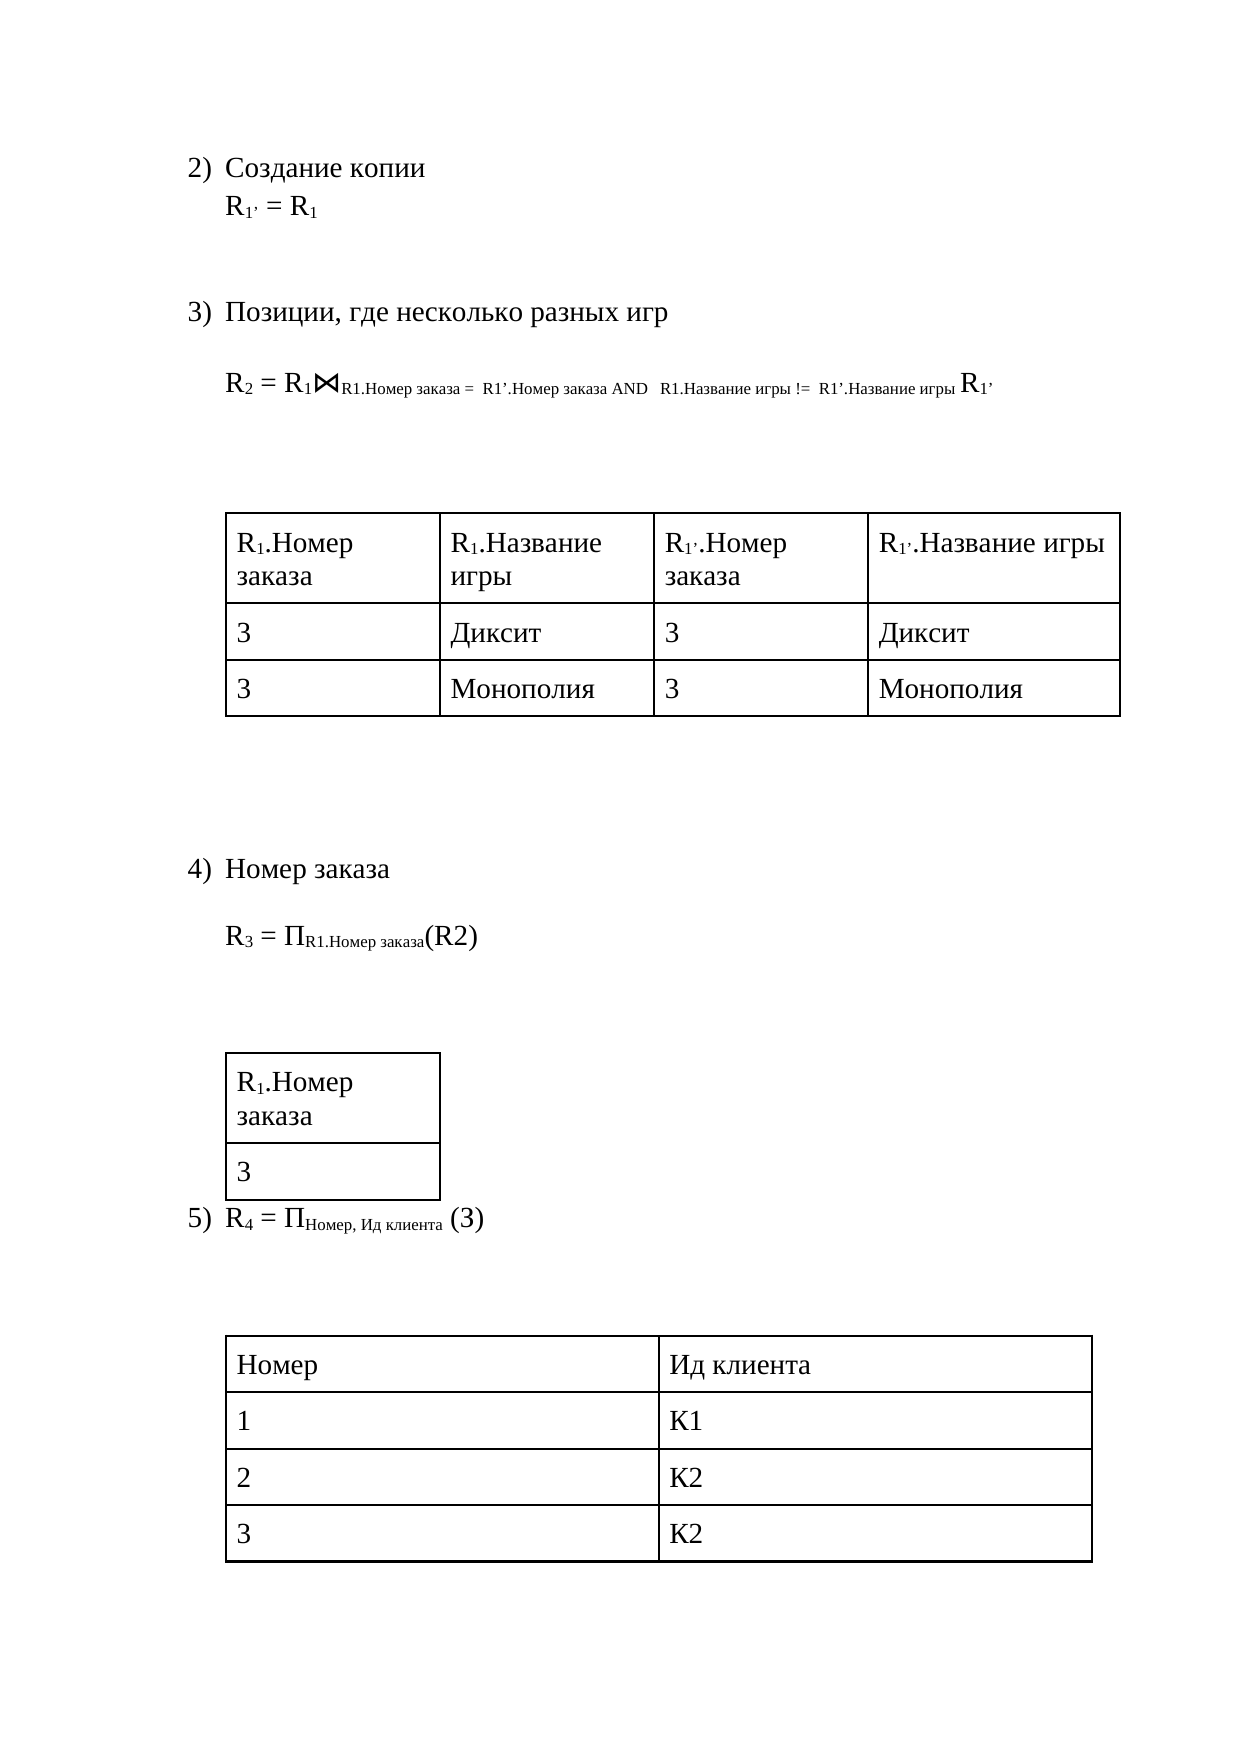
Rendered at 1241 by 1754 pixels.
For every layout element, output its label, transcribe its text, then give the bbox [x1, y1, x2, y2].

table_header Номер [227, 1337, 658, 1391]
text R2 = R1⋈R1.Номер заказа = R1’.Номер заказа AND R1.Название игры != R1’.Название игры R1’ [225, 361, 1090, 401]
table_cell К2 [660, 1450, 1091, 1504]
table_header R1’.Номер заказа [655, 514, 867, 602]
text R3 = ПR1.Номер заказа(R2) [225, 918, 1090, 952]
list Создание копии [187, 150, 1090, 183]
table_header R1.Название игры [441, 514, 653, 602]
table_cell Диксит [869, 604, 1119, 659]
table_header Ид клиента [660, 1337, 1091, 1391]
table_cell 3 [227, 604, 439, 659]
table_cell 3 [655, 661, 867, 715]
table_cell К1 [660, 1393, 1091, 1447]
table_cell 3 [227, 1506, 658, 1560]
table_cell 2 [227, 1450, 658, 1504]
table_cell 1 [227, 1393, 658, 1447]
list Позиции, где несколько разных игр [187, 294, 1090, 328]
table_cell Диксит [441, 604, 653, 659]
table_header R1.Номер заказа [227, 514, 439, 602]
table_cell 3 [655, 604, 867, 659]
table_cell 3 [227, 661, 439, 715]
text R1’ = R1 [225, 188, 1090, 222]
table_cell Монополия [869, 661, 1119, 715]
table_cell Монополия [441, 661, 653, 715]
table_header R1.Номер заказа [227, 1054, 439, 1142]
table_cell К2 [660, 1506, 1091, 1560]
table_cell 3 [227, 1144, 439, 1198]
list R4 = ПНомер, Ид клиента (З) [187, 1201, 1090, 1234]
table_header R1’.Название игры [869, 514, 1119, 602]
list Номер заказа [187, 851, 1090, 885]
